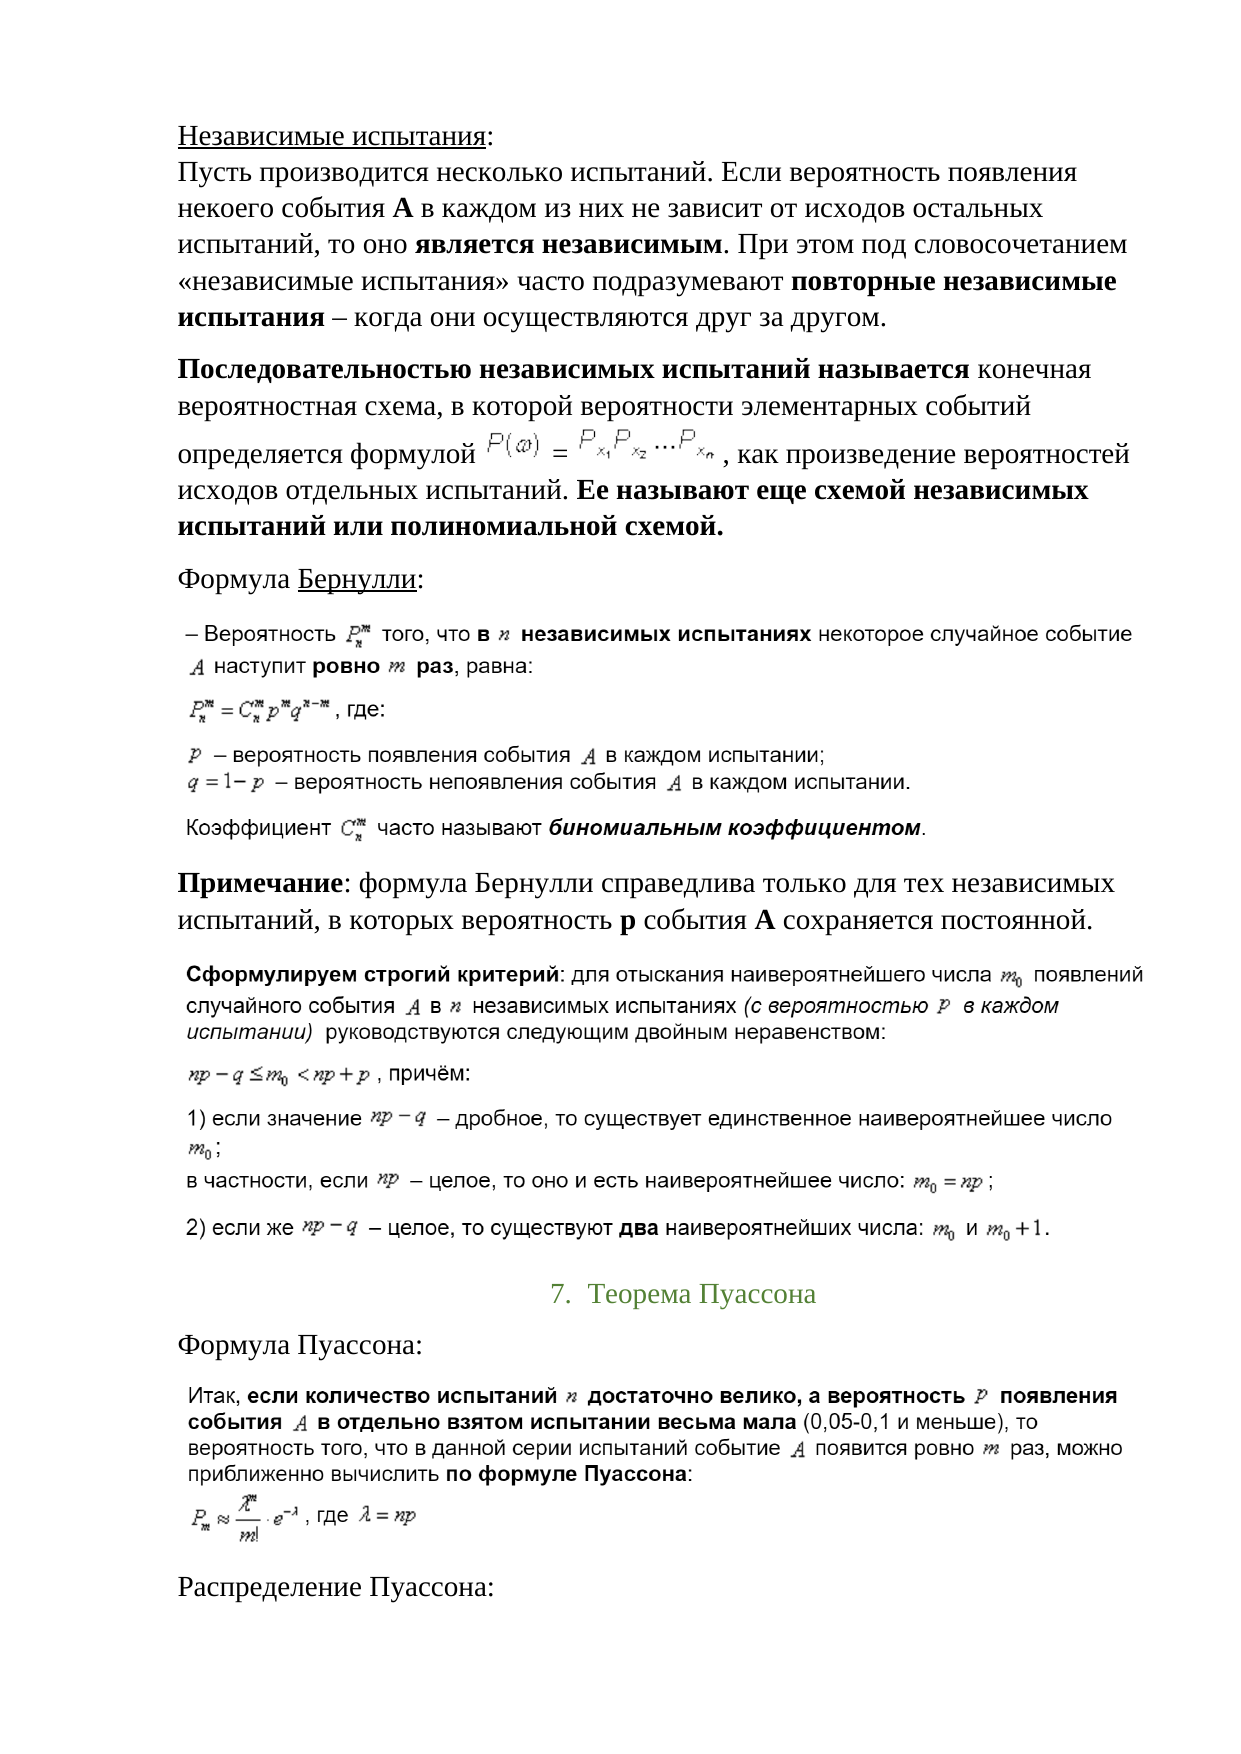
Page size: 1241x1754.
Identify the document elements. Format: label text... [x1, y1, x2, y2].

picture [177, 1377, 1152, 1553]
text Распределение Пуассона: [177, 1569, 1152, 1603]
text Формула Бернулли: [177, 561, 1152, 594]
picture [177, 954, 1152, 1258]
text Независимые испытания: Пусть производится несколько испытаний. Если вероятность появления некоего события А в каждом из них не зависит от исходов остальных испытаний, то оно является независимым. При этом под словосочетанием «независимые испытания» часто подразумевают повторные независимые испытания – когда они осуществляются друг за другом. [177, 118, 1152, 332]
picture [483, 430, 545, 464]
text Последовательностью независимых испытаний называется конечная вероятностная схема, в которой вероятности элементарных событий определяется формулой = , как произведение вероятностей исходов отдельных испытаний. Ее называют еще схемой независимых испытаний или полиномиальной схемой. [177, 352, 1152, 542]
text Примечание: формула Бернулли справедлива только для тех независимых испытаний, в которых вероятность p события A сохраняется постоянной. [177, 866, 1152, 935]
picture [575, 423, 716, 464]
text Формула Пуассона: [177, 1327, 1152, 1360]
list Теорема Пуассона [215, 1276, 1152, 1310]
picture [177, 613, 1152, 847]
